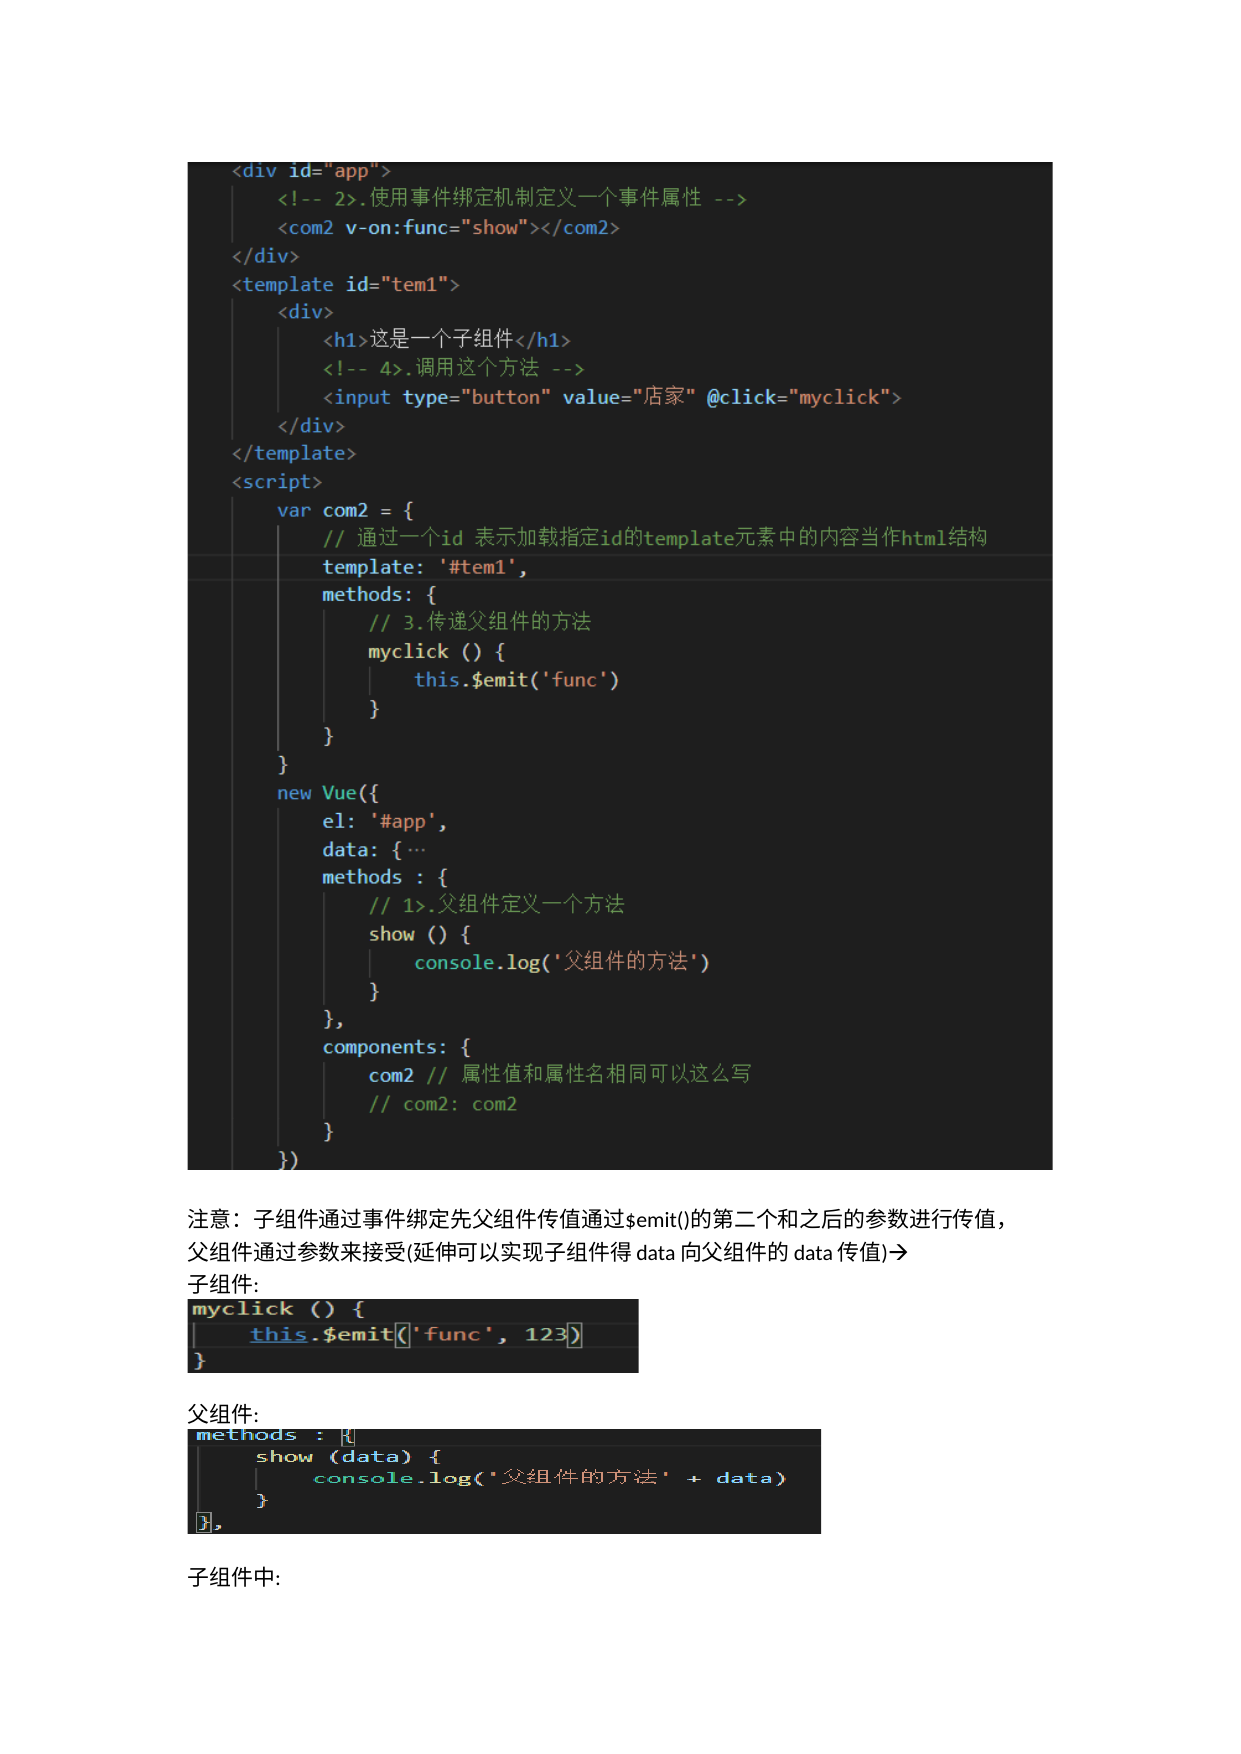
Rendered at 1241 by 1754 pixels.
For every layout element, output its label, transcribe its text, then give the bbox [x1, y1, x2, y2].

picture [187, 1429, 822, 1534]
picture [187, 162, 1053, 1170]
text 父组件: [187, 1397, 1053, 1429]
text 子组件中: [187, 1559, 1053, 1592]
text 注意：子组件通过事件绑定先父组件传值通过$emit()的第二个和之后的参数进行传值， [187, 1202, 1053, 1234]
text 父组件通过参数来接受(延伸可以实现子组件得data向父组件的data传值) [187, 1234, 1053, 1267]
picture [187, 1299, 639, 1373]
text 子组件: [187, 1267, 1053, 1299]
